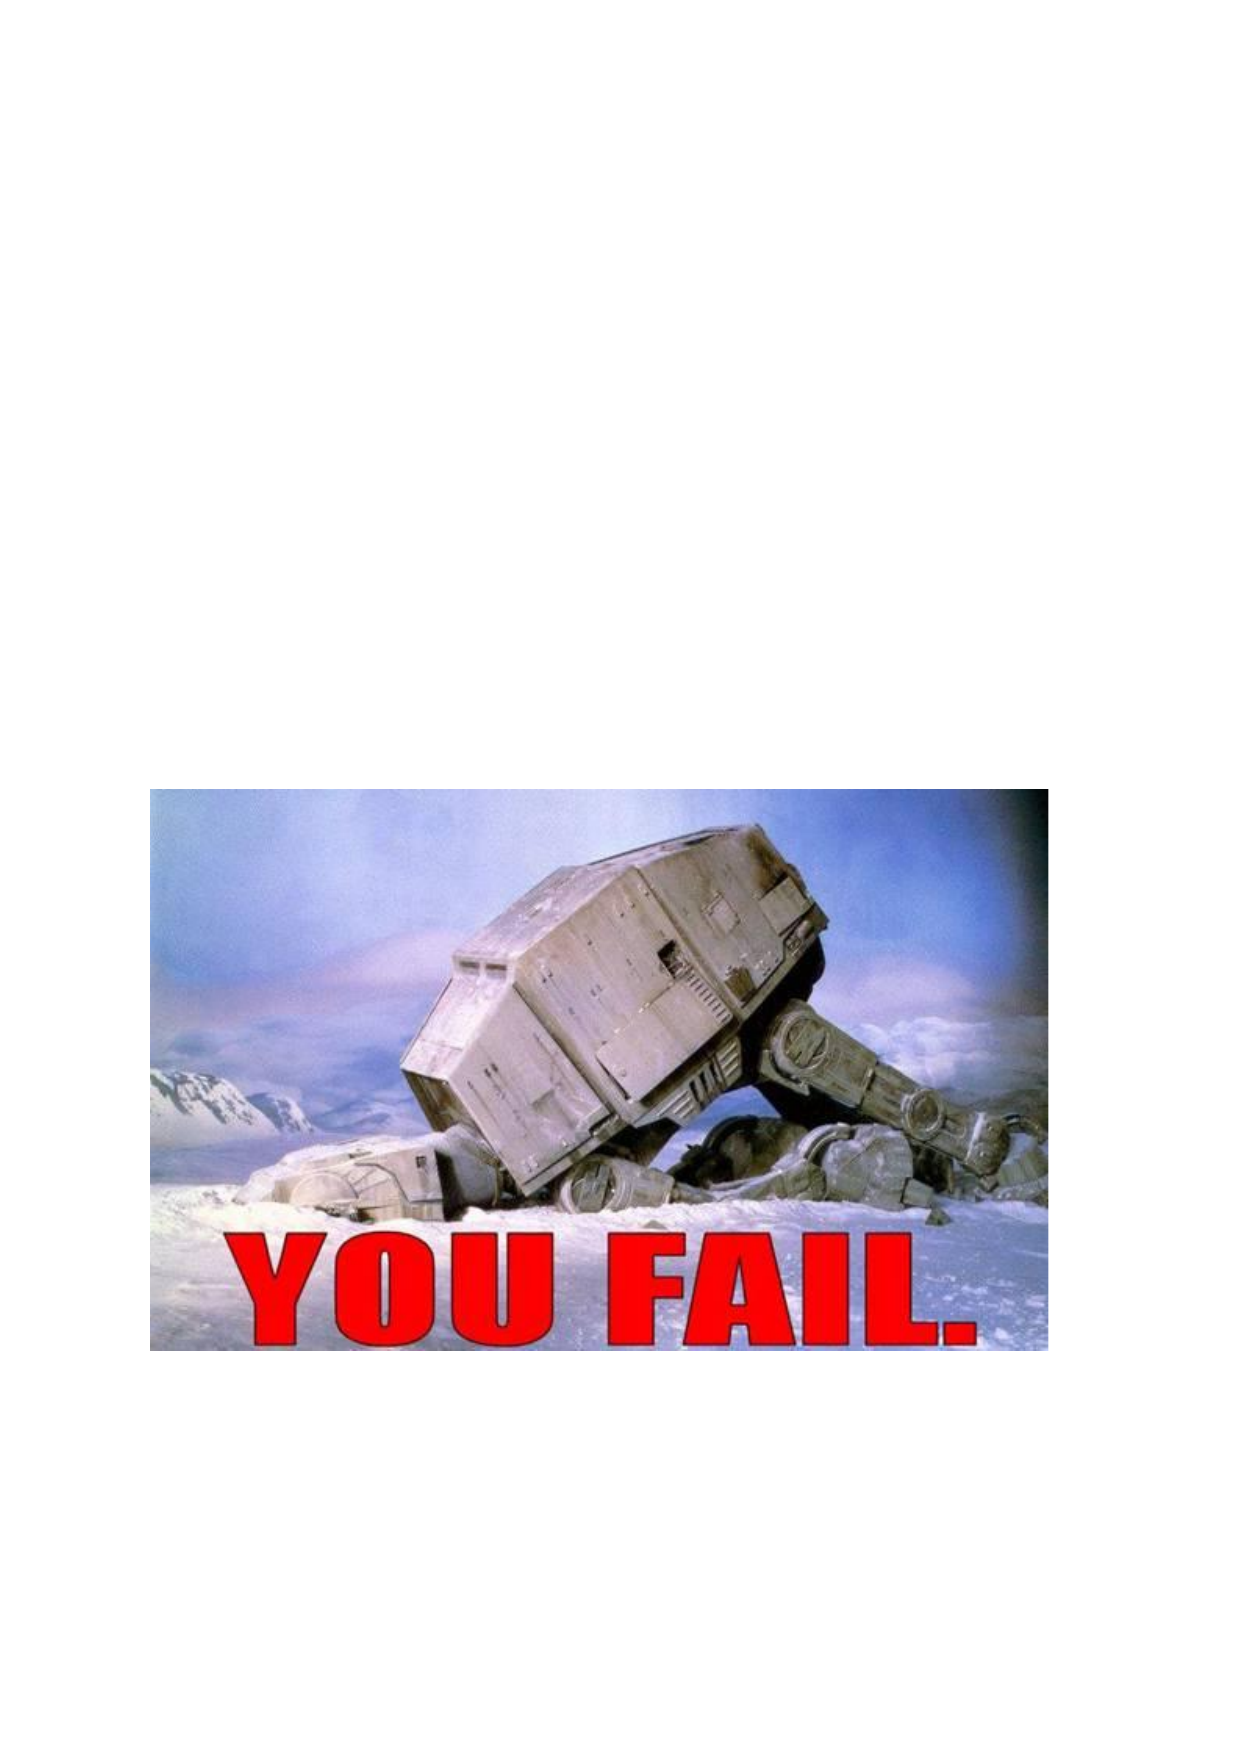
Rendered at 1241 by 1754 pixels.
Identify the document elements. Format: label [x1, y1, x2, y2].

picture [150, 789, 1049, 1351]
